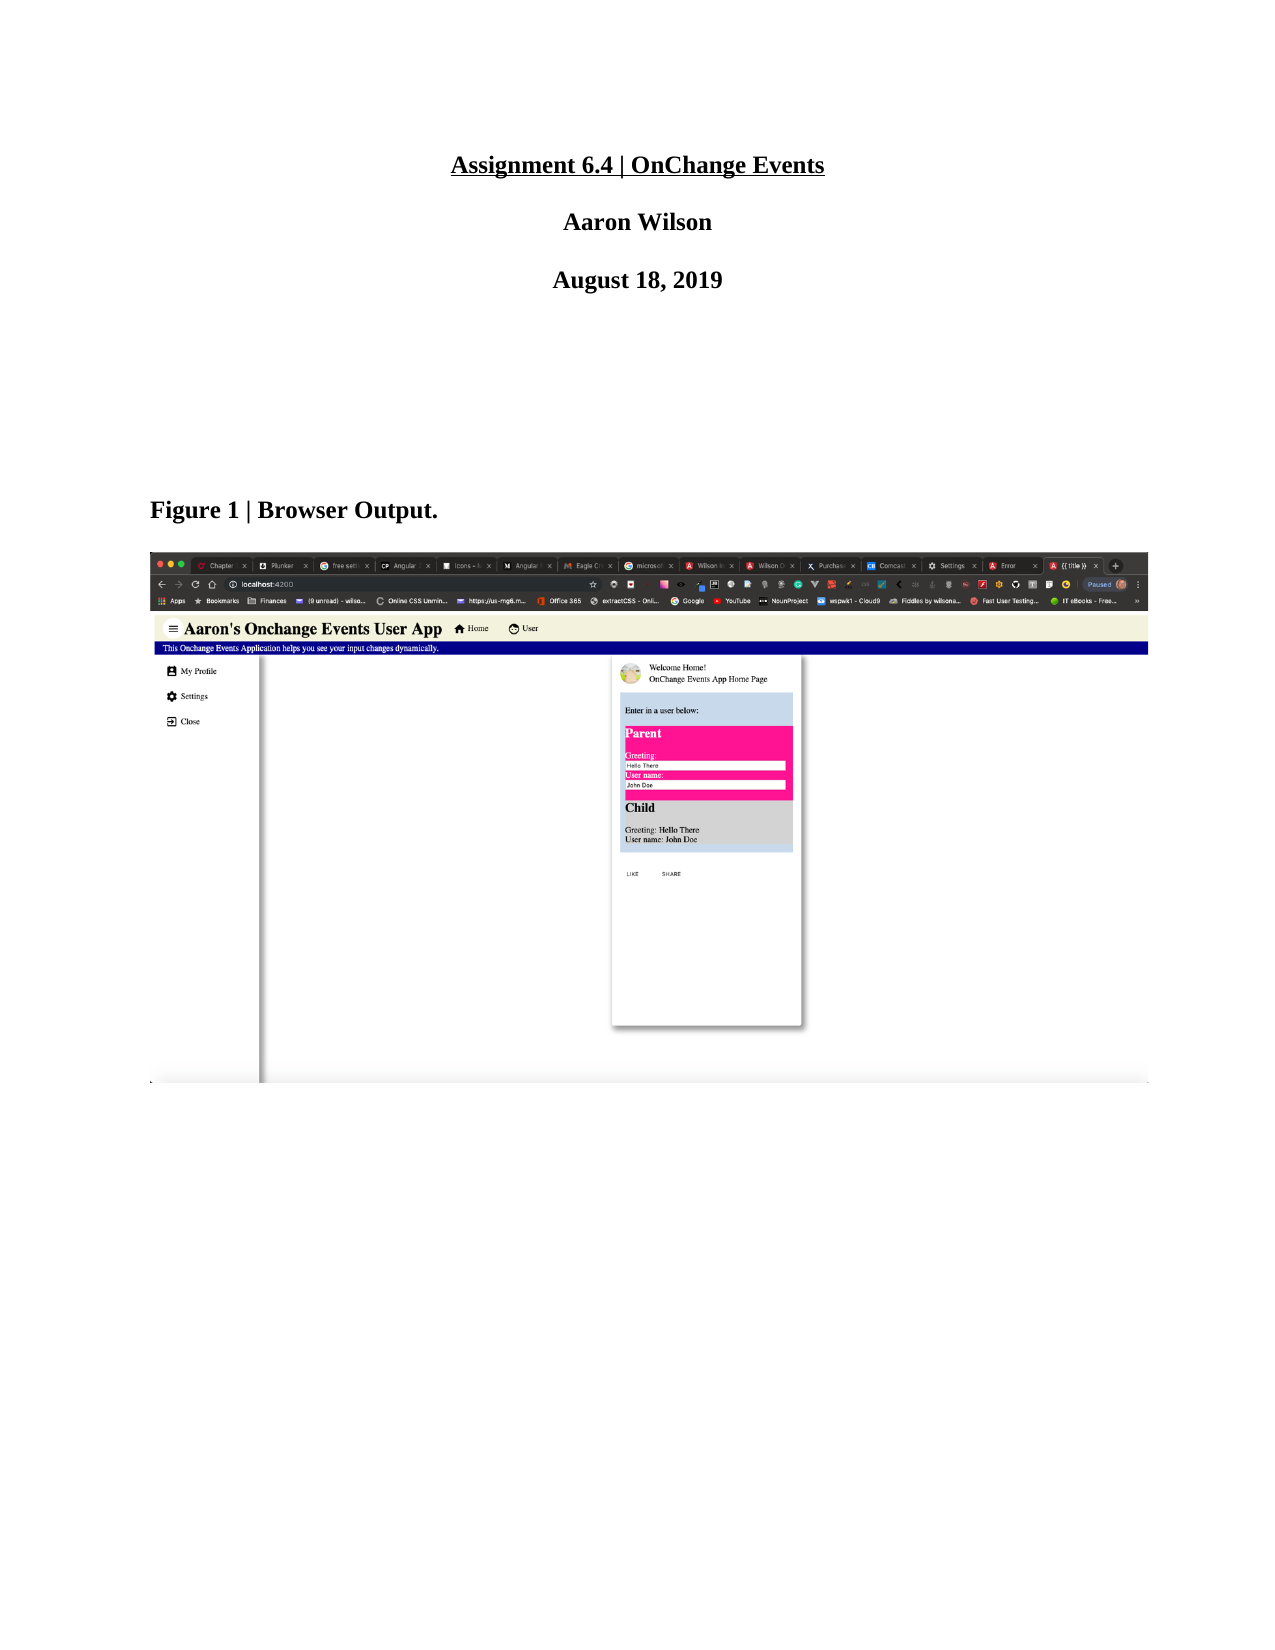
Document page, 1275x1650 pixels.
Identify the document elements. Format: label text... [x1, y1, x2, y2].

text Figure 1 | Browser Output. [150, 495, 1125, 524]
picture [150, 552, 1149, 1083]
text August 18, 2019 [150, 265, 1125, 294]
text Assignment 6.4 | OnChange Events [150, 150, 1125, 179]
text Aaron Wilson [150, 207, 1125, 236]
